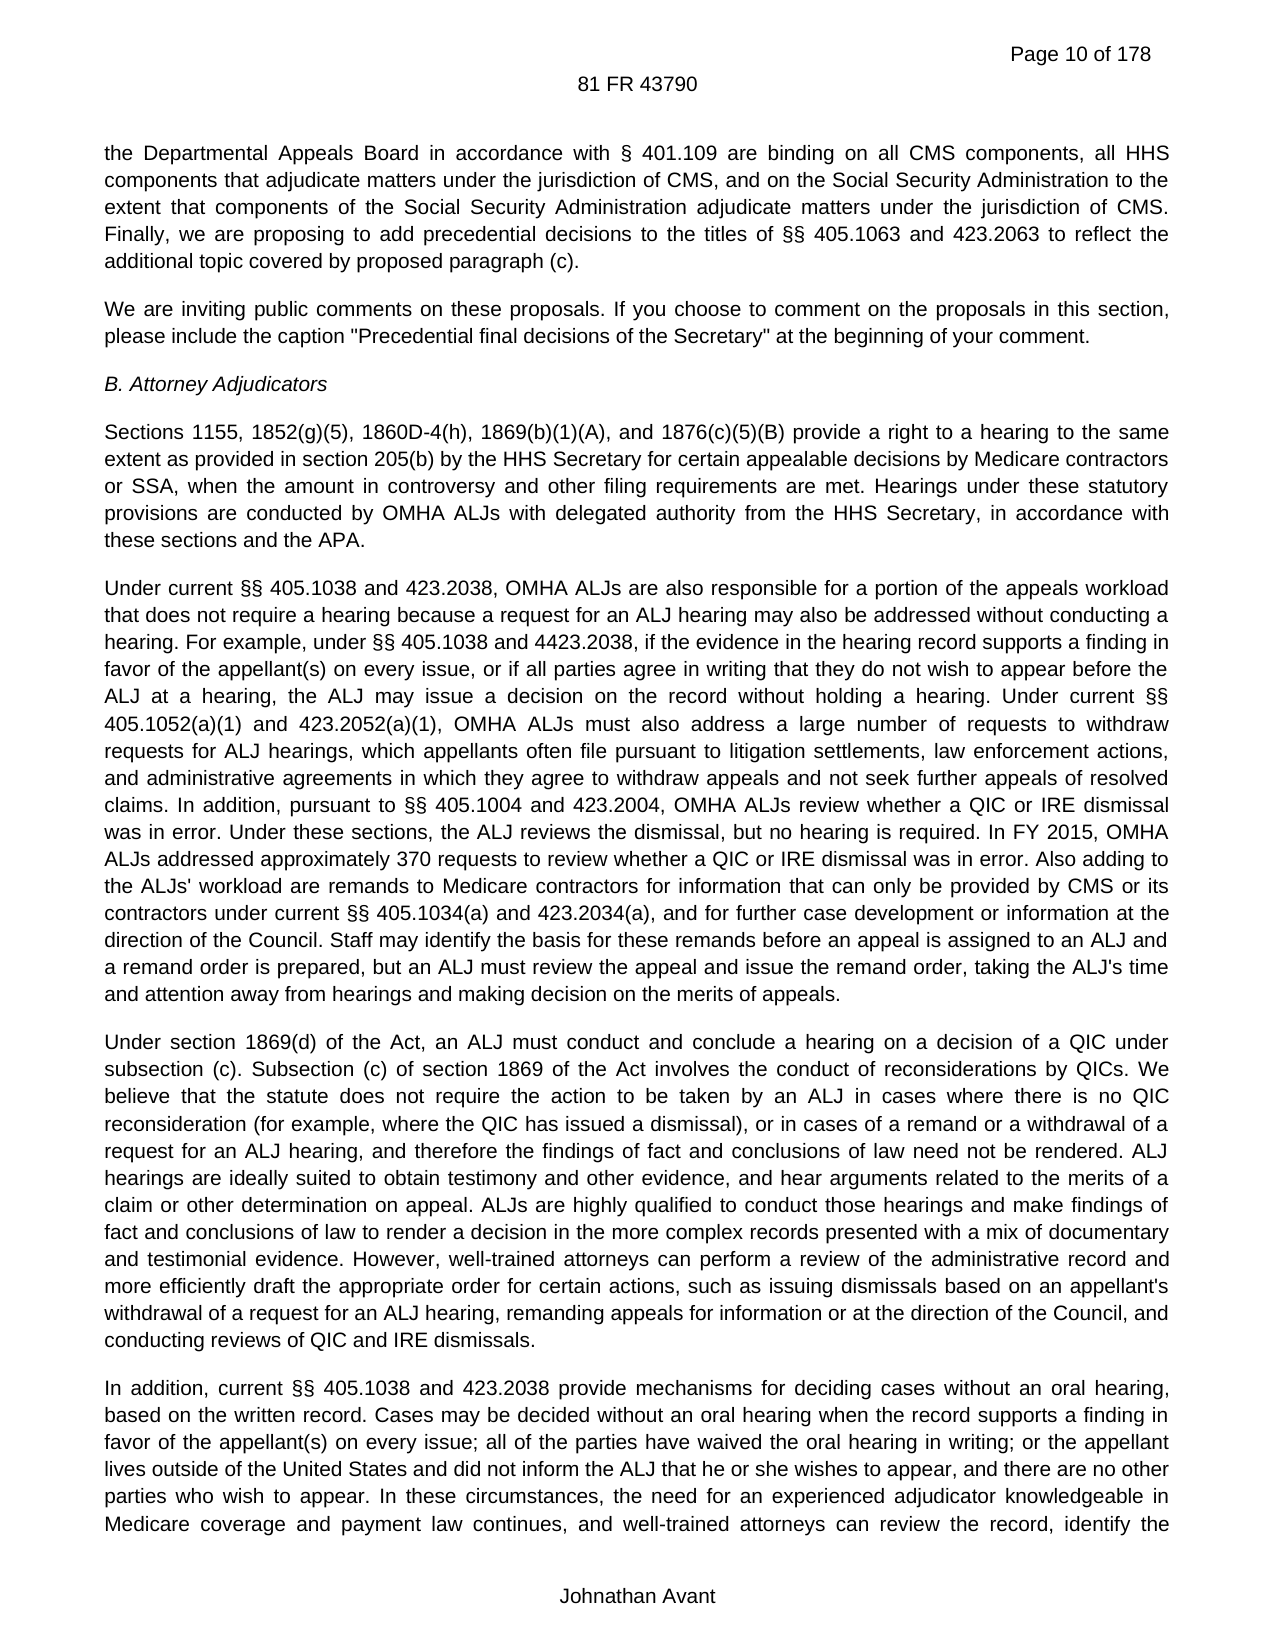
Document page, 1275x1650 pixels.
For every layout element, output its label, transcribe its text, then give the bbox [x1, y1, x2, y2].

text We are inviting public comments on these proposals. If you choose to comment on the proposals in this section, please include the caption "Precedential final decisions of the Secretary" at the beginning of your comment. [104, 294, 1171, 348]
text Under current §§ 405.1038 and 423.2038, OMHA ALJs are also responsible for a portion of the appeals workload that does not require a hearing because a request for an ALJ hearing may also be addressed without conducting a hearing. For example, under §§ 405.1038 and 4423.2038, if the evidence in the hearing record supports a finding in favor of the appellant(s) on every issue, or if all parties agree in writing that they do not wish to appear before the ALJ at a hearing, the ALJ may issue a decision on the record without holding a hearing. Under current §§ 405.1052(a)(1) and 423.2052(a)(1), OMHA ALJs must also address a large number of requests to withdraw requests for ALJ hearings, which appellants often file pursuant to litigation settlements, law enforcement actions, and administrative agreements in which they agree to withdraw appeals and not seek further appeals of resolved claims. In addition, pursuant to §§ 405.1004 and 423.2004, OMHA ALJs review whether a QIC or IRE dismissal was in error. Under these sections, the ALJ reviews the dismissal, but no hearing is required. In FY 2015, OMHA ALJs addressed approximately 370 requests to review whether a QIC or IRE dismissal was in error. Also adding to the ALJs' workload are remands to Medicare contractors for information that can only be provided by CMS or its contractors under current §§ 405.1034(a) and 423.2034(a), and for further case development or information at the direction of the Council. Staff may identify the basis for these remands before an appeal is assigned to an ALJ and a remand order is prepared, but an ALJ must review the appeal and issue the remand order, taking the ALJ's time and attention away from hearings and making decision on the merits of appeals. [104, 573, 1171, 1006]
text Under section 1869(d) of the Act, an ALJ must conduct and conclude a hearing on a decision of a QIC under subsection (c). Subsection (c) of section 1869 of the Act involves the conduct of reconsiderations by QICs. We believe that the statute does not require the action to be taken by an ALJ in cases where there is no QIC reconsideration (for example, where the QIC has issued a dismissal), or in cases of a remand or a withdrawal of a request for an ALJ hearing, and therefore the findings of fact and conclusions of law need not be rendered. ALJ hearings are ideally suited to obtain testimony and other evidence, and hear arguments related to the merits of a claim or other determination on appeal. ALJs are highly qualified to conduct those hearings and make findings of fact and conclusions of law to render a decision in the more complex records presented with a mix of documentary and testimonial evidence. However, well-trained attorneys can perform a review of the administrative record and more efficiently draft the appropriate order for certain actions, such as issuing dismissals based on an appellant's withdrawal of a request for an ALJ hearing, remanding appeals for information or at the direction of the Council, and conducting reviews of QIC and IRE dismissals. [104, 1027, 1171, 1352]
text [104, 137, 1171, 273]
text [104, 1373, 1171, 1535]
text Sections 1155, 1852(g)(5), 1860D-4(h), 1869(b)(1)(A), and 1876(c)(5)(B) provide a right to a hearing to the same extent as provided in section 205(b) by the HHS Secretary for certain appealable decisions by Medicare contractors or SSA, when the amount in controversy and other filing requirements are met. Hearings under these statutory provisions are conducted by OMHA ALJs with delegated authority from the HHS Secretary, in accordance with these sections and the APA. [104, 417, 1171, 552]
text B. Attorney Adjudicators [104, 369, 1171, 396]
